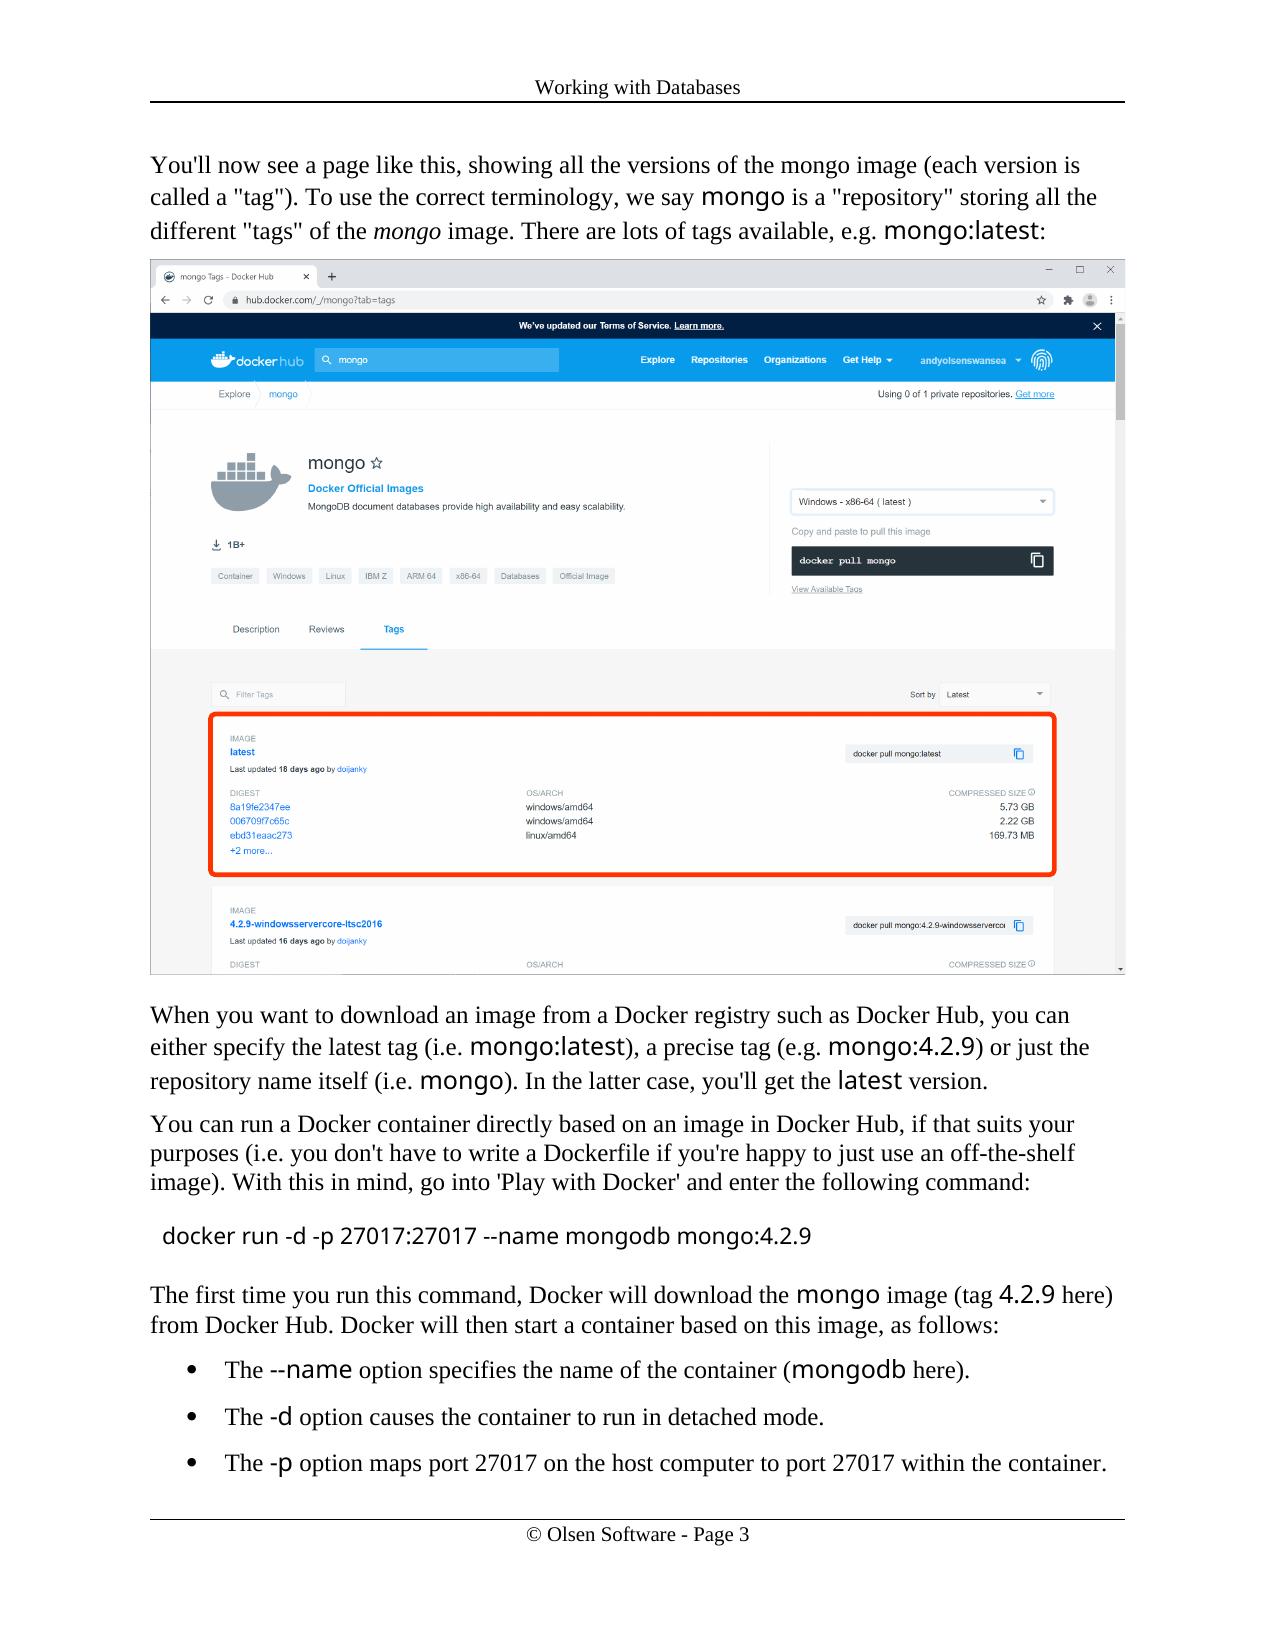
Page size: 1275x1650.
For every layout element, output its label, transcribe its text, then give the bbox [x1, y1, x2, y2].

list The -d option causes the container to run in detached mode. [187, 1398, 1125, 1432]
list The -p option maps port 27017 on the host computer to port 27017 within the container. [187, 1445, 1125, 1479]
text You can run a Docker container directly based on an image in Docker Hub, if that suits your purposes (i.e. you don't have to write a Dockerfile if you're happy to just use an off-the-shelf image). With this in mind, go into 'Play with Docker' and enter the following command: [150, 1109, 1125, 1195]
text You'll now see a page like this, showing all the versions of the mongo image (each version is called a "tag"). To use the correct terminology, we say mongo is a "repository" storing all the different "tags" of the mongo image. There are lots of tags available, e.g. mongo:latest: [150, 150, 1125, 247]
list The --name option specifies the name of the container (mongodb here). [187, 1352, 1125, 1386]
list The first time you run this command, Docker will download the mongo image (tag 4.2.9 here) from Docker Hub. Docker will then start a container based on this image, as follows: [150, 1277, 1125, 1339]
text When you want to download an image from a Docker registry such as Docker Hub, you can either specify the latest tag (i.e. mongo:latest), a precise tag (e.g. mongo:4.2.9) or just the repository name itself (i.e. mongo). In the latter case, you'll get the latest version. [150, 1000, 1125, 1097]
text docker run -d -p 27017:27017 --name mongodb mongo:4.2.9 [150, 1220, 1125, 1252]
picture [150, 259, 1126, 975]
